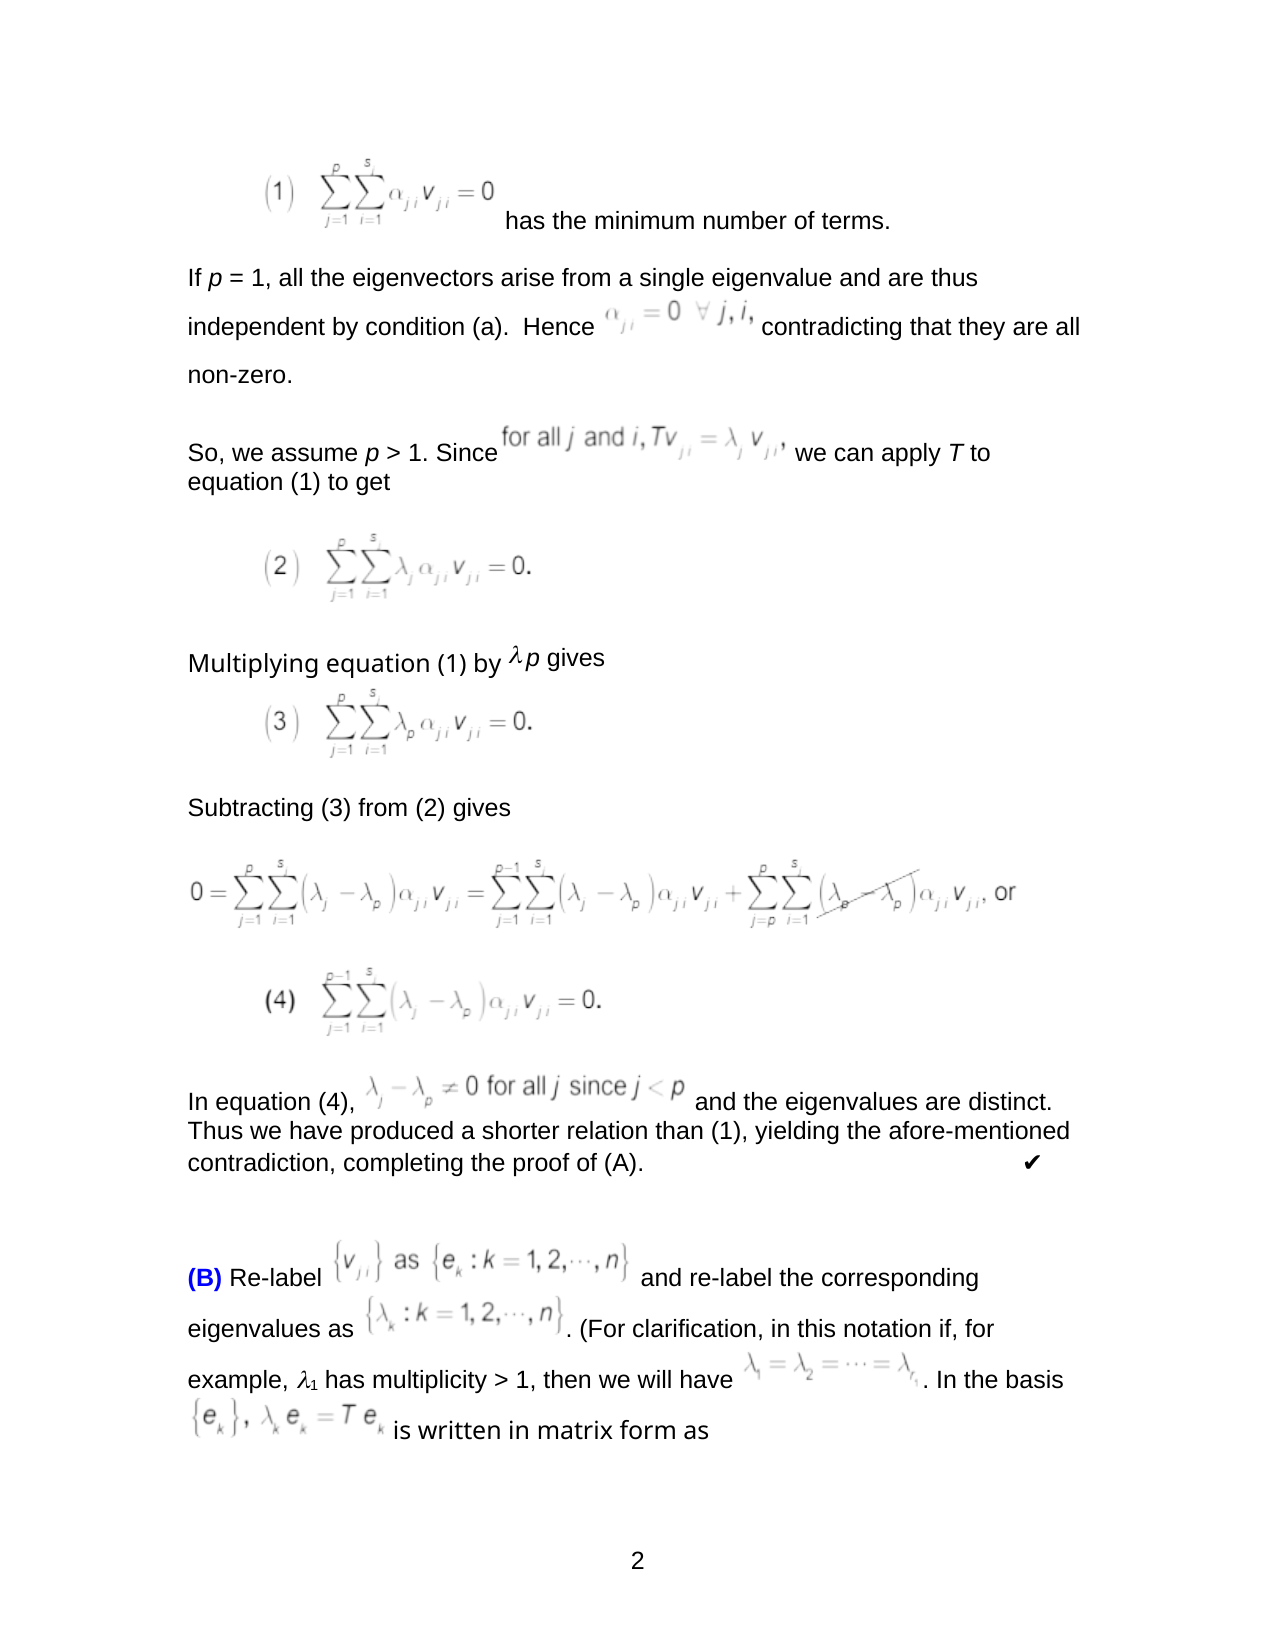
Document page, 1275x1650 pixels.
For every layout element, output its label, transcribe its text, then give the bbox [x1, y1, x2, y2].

text In equation (4), and the eigenvalues are distinct. Thus we have produced a shorter relation than (1), yielding the afore-mentioned contradiction, completing the proof of (A). ✔ [187, 1067, 1087, 1178]
text Multiplying equation (1) by p gives [187, 603, 1087, 680]
text If p = 1, all the eigenvectors arise from a single eigenvalue and are thus independent by condition (a). Hence contradicting that they are all non-zero. [187, 263, 1087, 389]
text Subtracting (3) from (2) gives [187, 793, 1087, 822]
text So, we assume p > 1. Since we can apply T to equation (1) to get [187, 418, 1087, 496]
text (B) Re-label and re-label the corresponding eigenvalues as . (For clarification, in this notation if, for example, 1 has multiplicity > 1, then we will have . In the basis is written in matrix form as [187, 1236, 1087, 1447]
text has the minimum number of terms. [187, 150, 1087, 234]
